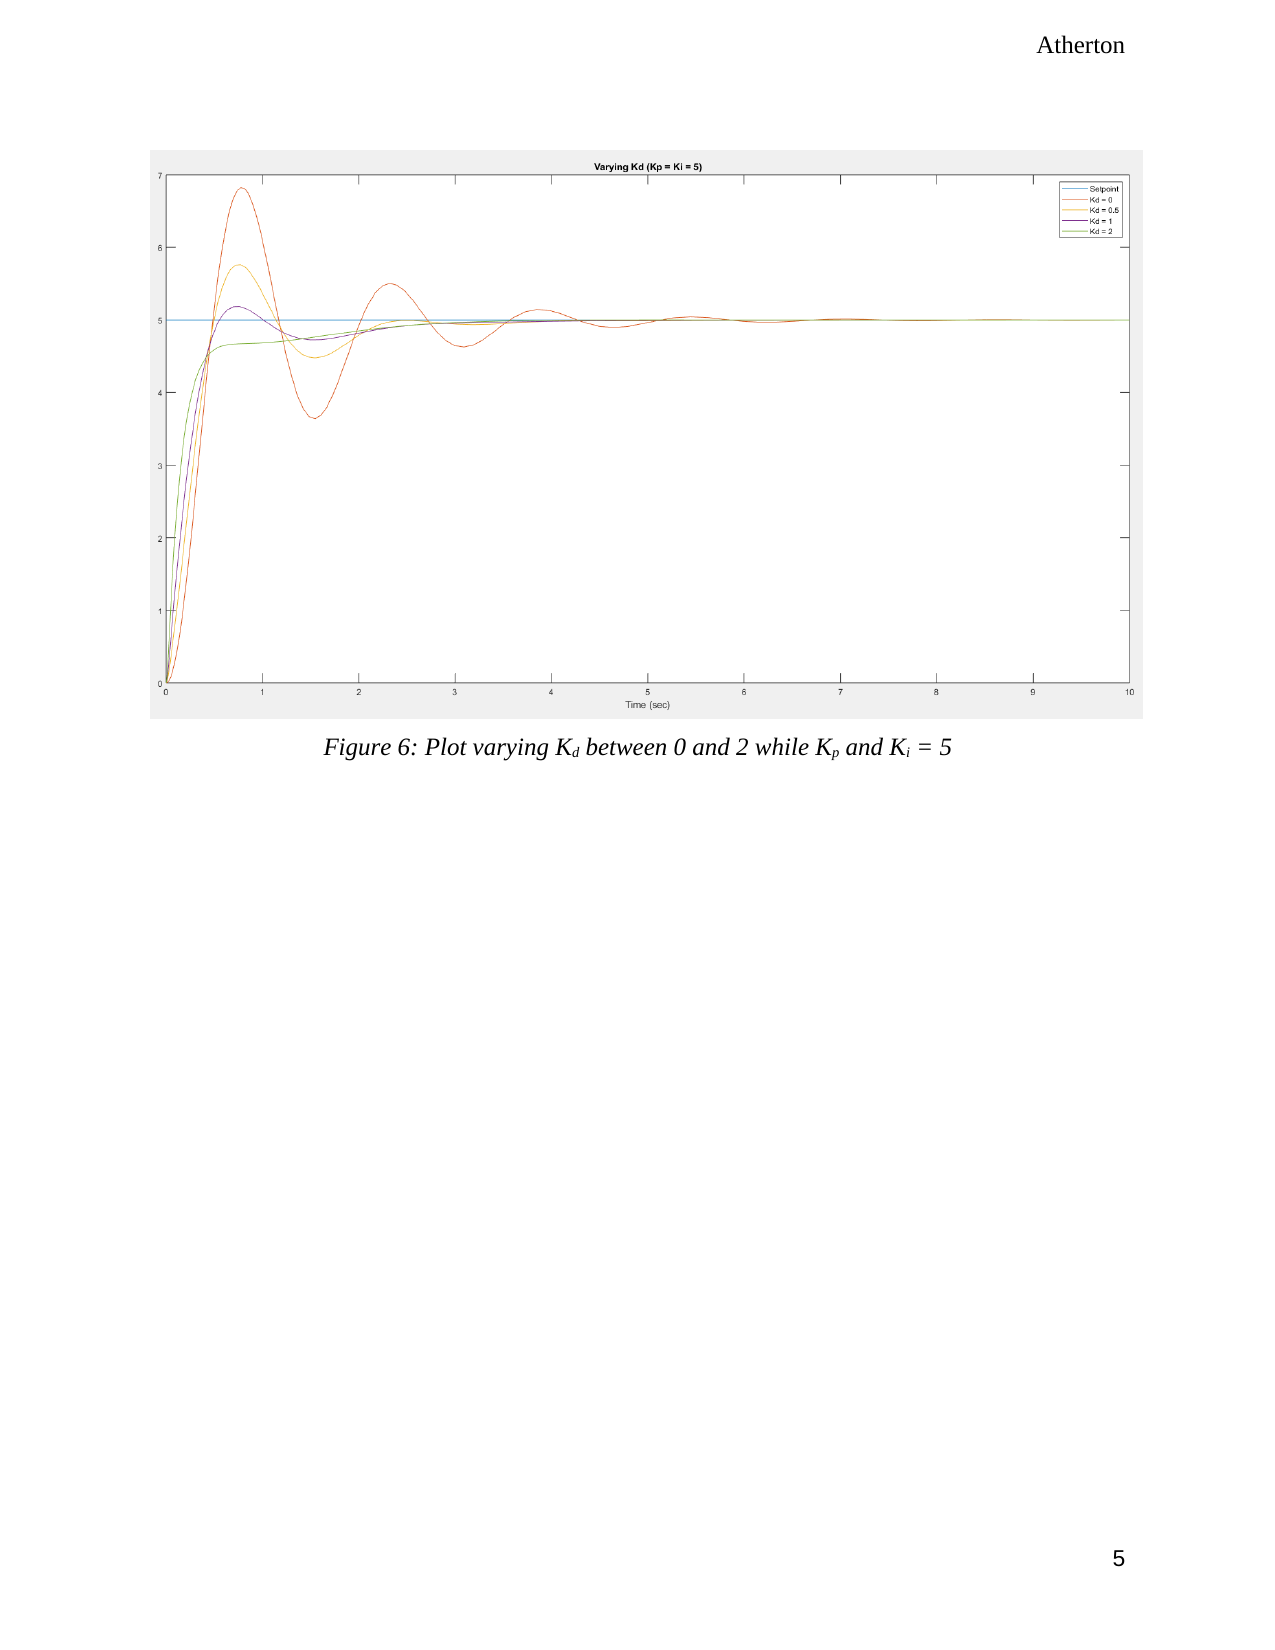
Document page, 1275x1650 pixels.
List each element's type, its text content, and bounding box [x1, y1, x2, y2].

picture [150, 150, 1143, 719]
text Figure 6: Plot varying Kd between 0 and 2 while Kp and Ki = 5 [150, 732, 1125, 761]
